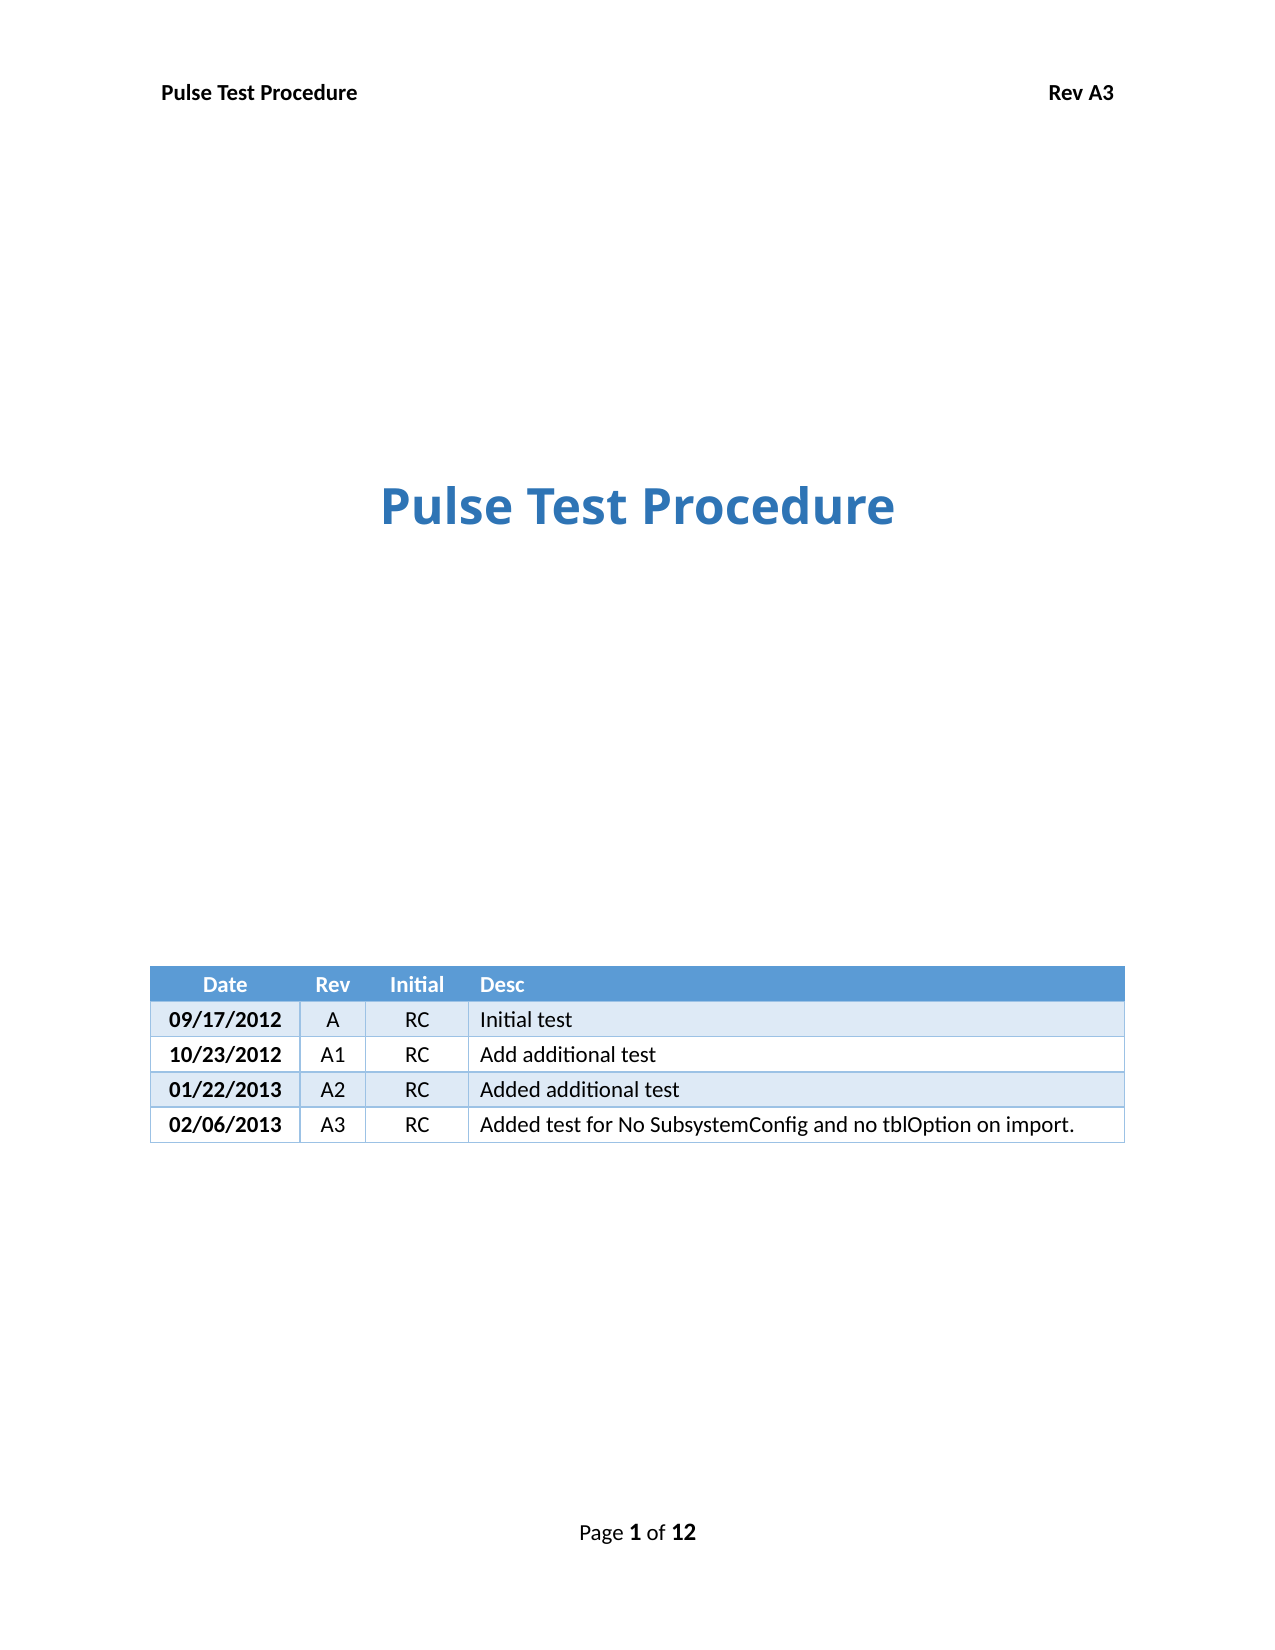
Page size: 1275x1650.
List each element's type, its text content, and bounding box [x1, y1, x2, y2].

table_cell Add additional test [469, 1037, 1124, 1071]
table_cell 02/06/2013 [151, 1108, 299, 1142]
subtitle Pulse Test Procedure [150, 471, 1125, 539]
table_cell 09/17/2012 [151, 1002, 299, 1036]
table_cell A2 [301, 1073, 365, 1106]
table_cell Added test for No SubsystemConfig and no tblOption on import. [469, 1108, 1124, 1142]
table_cell A1 [301, 1037, 365, 1071]
table_cell Added additional test [469, 1073, 1124, 1106]
table_cell A [301, 1002, 365, 1036]
table_header Desc [469, 967, 1124, 1001]
table_header Date [151, 967, 299, 1001]
table_cell Initial test [469, 1002, 1124, 1036]
table_cell RC [366, 1037, 468, 1071]
table_cell RC [366, 1002, 468, 1036]
table_cell RC [366, 1073, 468, 1106]
table_cell A3 [301, 1108, 365, 1142]
table_cell RC [366, 1108, 468, 1142]
table_cell 10/23/2012 [151, 1037, 299, 1071]
table_header Rev [301, 967, 365, 1001]
table_cell 01/22/2013 [151, 1073, 299, 1106]
table_header Initial [366, 967, 468, 1001]
